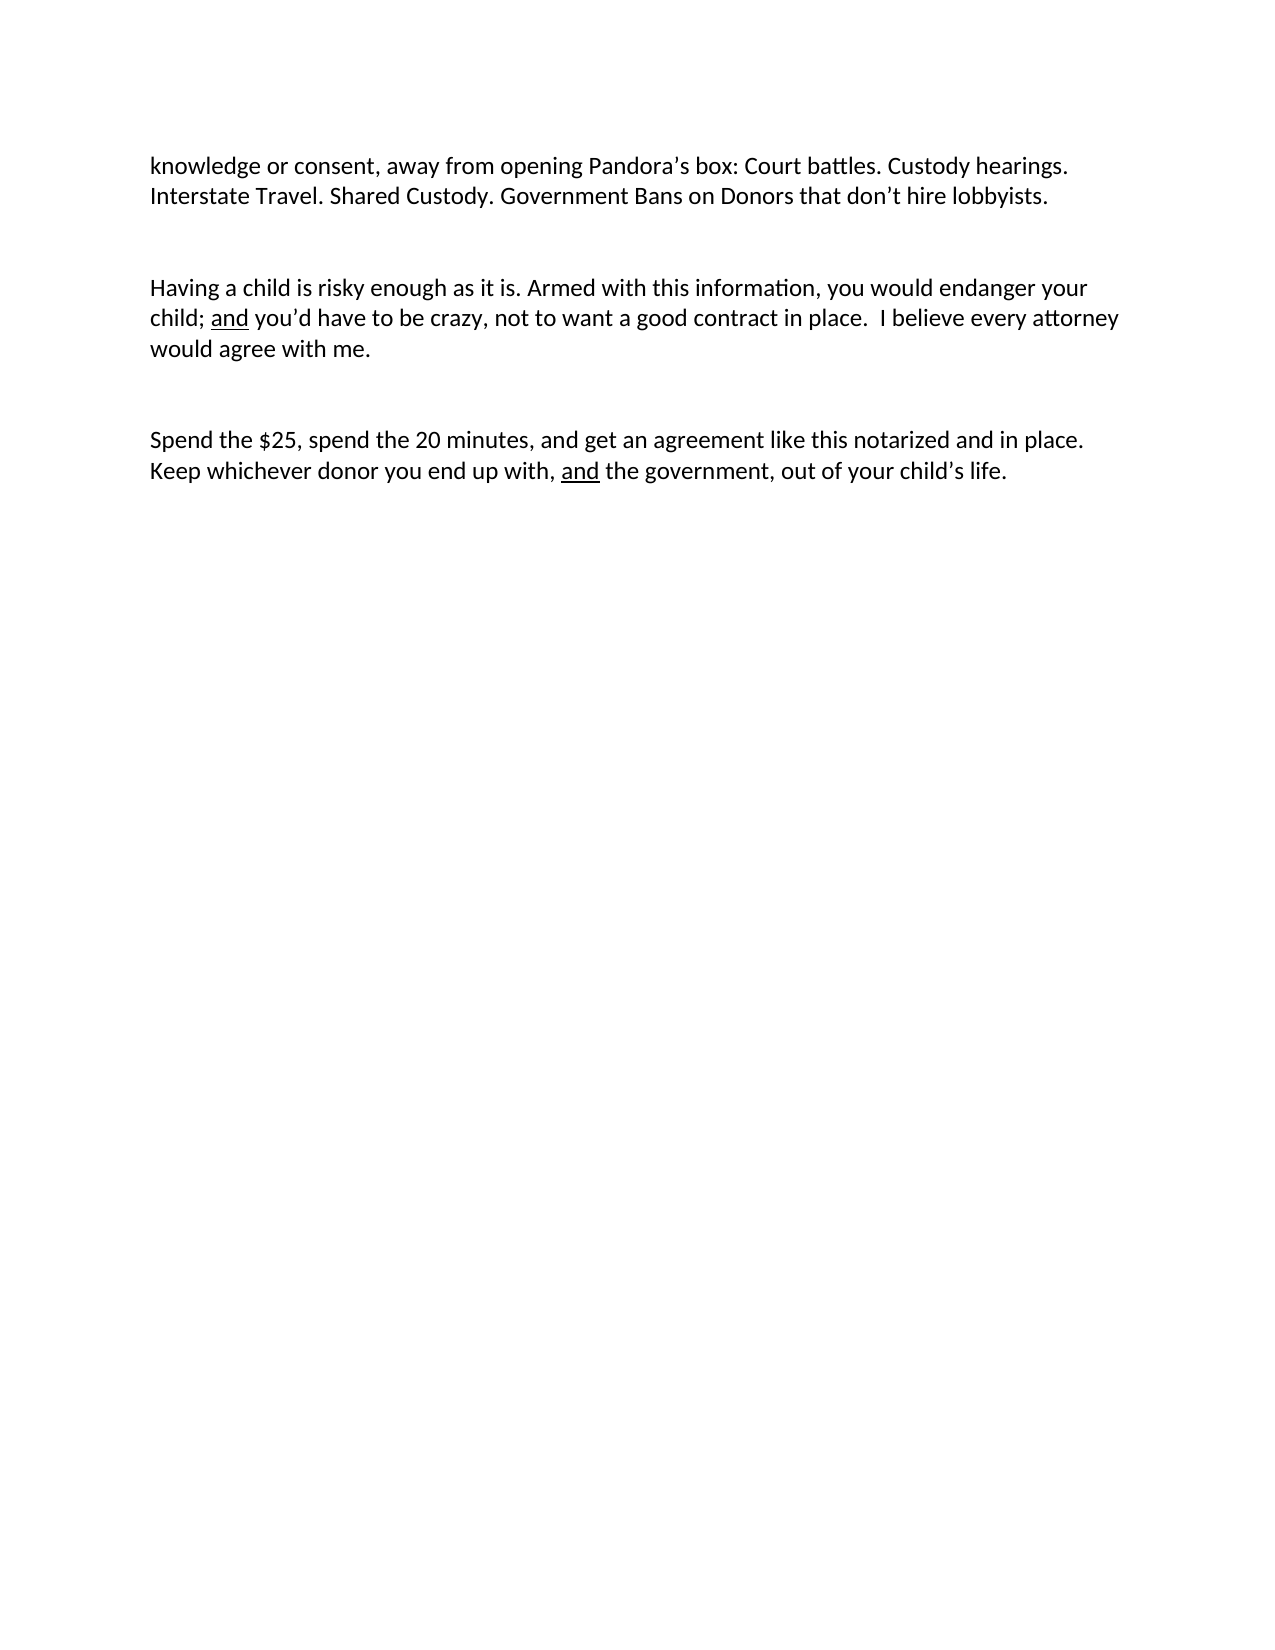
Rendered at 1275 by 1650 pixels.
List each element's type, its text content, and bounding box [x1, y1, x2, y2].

text Having a child is risky enough as it is. Armed with this information, you would endanger your child; and you’d have to be crazy, not to want a good contract in place. I believe every attorney would agree with me. [150, 272, 1125, 364]
text Spend the $25, spend the 20 minutes, and get an agreement like this notarized and in place. Keep whichever donor you end up with, and the government, out of your child’s life. [150, 425, 1125, 486]
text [150, 150, 1125, 211]
